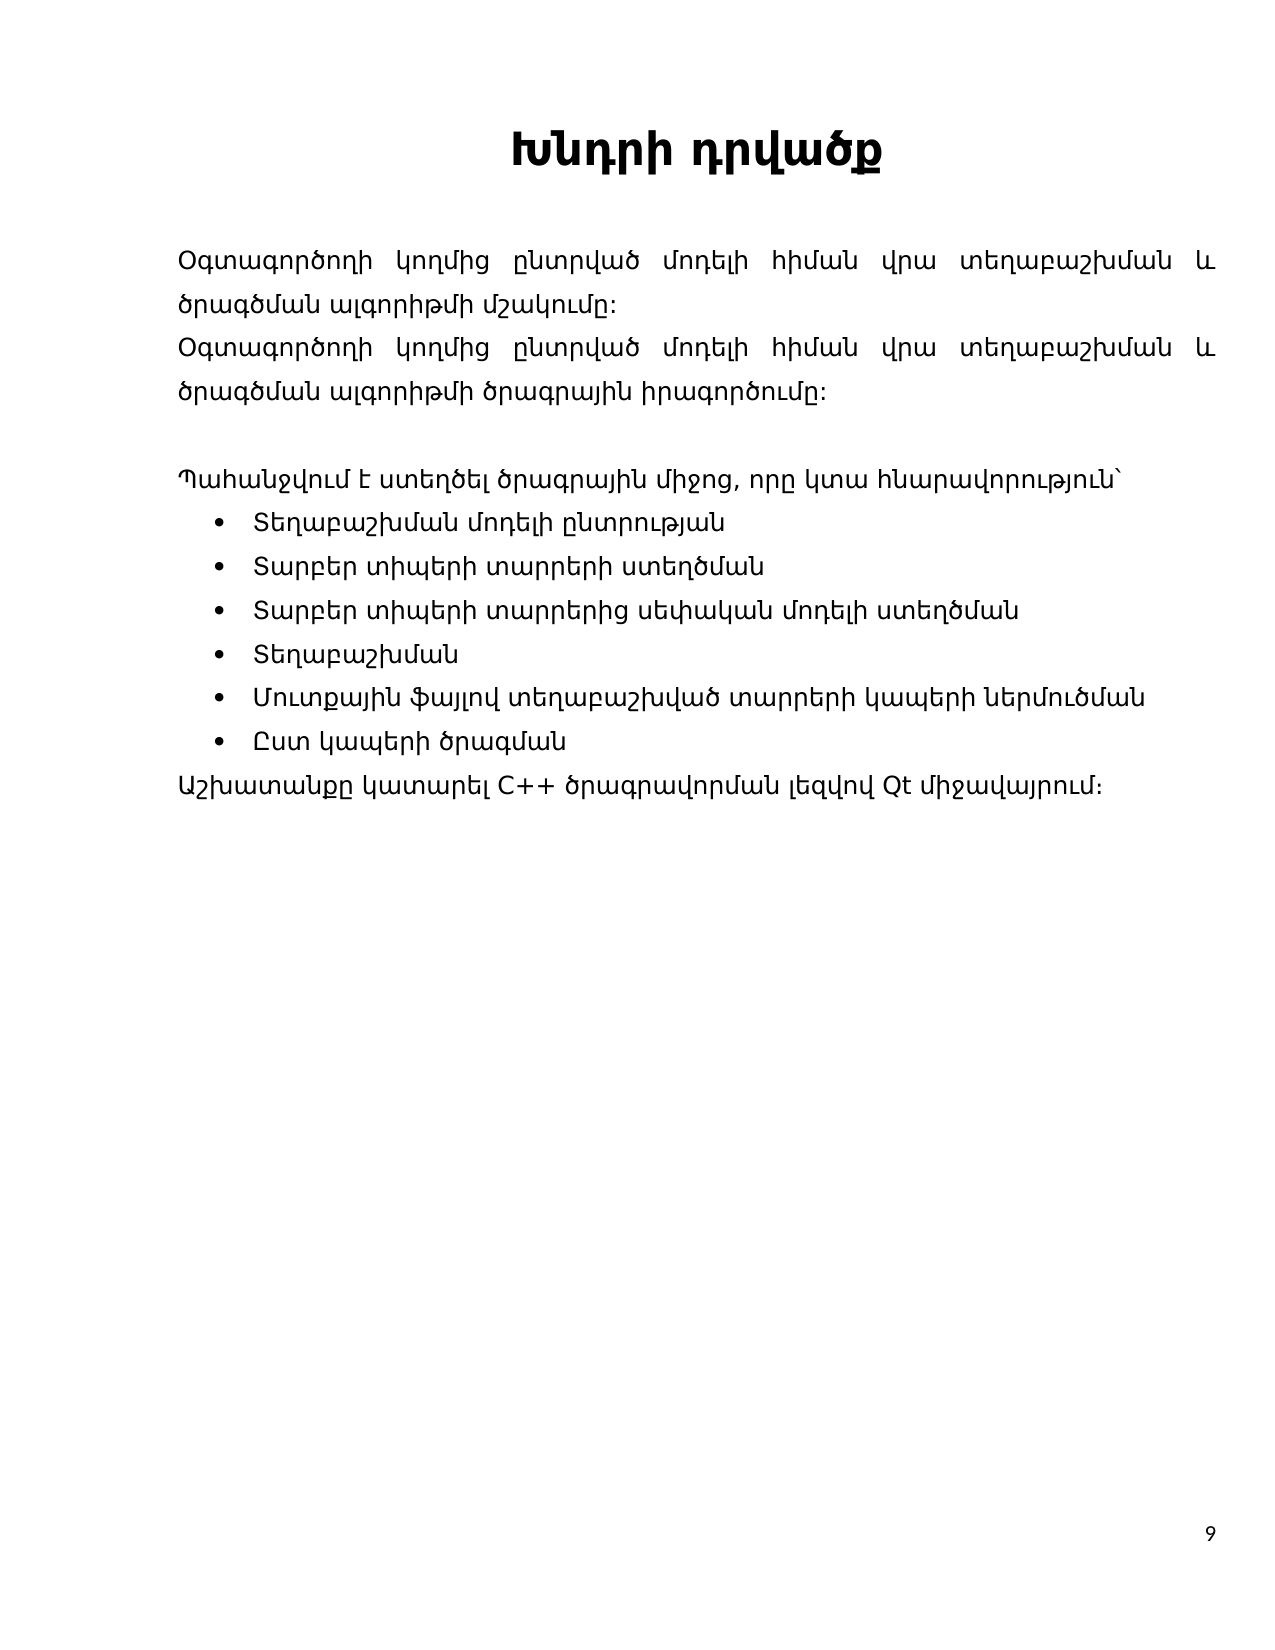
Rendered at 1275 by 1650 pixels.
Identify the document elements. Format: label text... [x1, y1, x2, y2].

text Աշխատանքը կատարել C++ ծրագրավորման լեզվով Qt միջավայրում։ [177, 771, 1216, 800]
text Օգտագործողի կողմից ընտրված մոդելի հիման վրա տեղաբաշխման և ծրագծման ալգորիթմի ծրագրային իրագործումը: [177, 333, 1216, 406]
subtitle Խնդրի դրվածք [177, 122, 1216, 176]
list Տարբեր տիպերի տարրերի ստեղծման [215, 552, 1216, 581]
text Պահանջվում է ստեղծել ծրագրային միջոց, որը կտա հնարավորություն՝ [177, 465, 1216, 494]
list Տեղաբաշխման մոդելի ընտրության [215, 508, 1216, 538]
text Օգտագործողի կողմից ընտրված մոդելի հիման վրա տեղաբաշխման և ծրագծման ալգորիթմի մշակումը: [177, 246, 1216, 319]
list Ըստ կապերի ծրագման [215, 727, 1216, 756]
list Տեղաբաշխման [215, 640, 1216, 669]
list Տարբեր տիպերի տարրերից սեփական մոդելի ստեղծման [215, 596, 1216, 625]
list Մուտքային ֆայլով տեղաբաշխված տարրերի կապերի ներմուծման [215, 683, 1216, 713]
